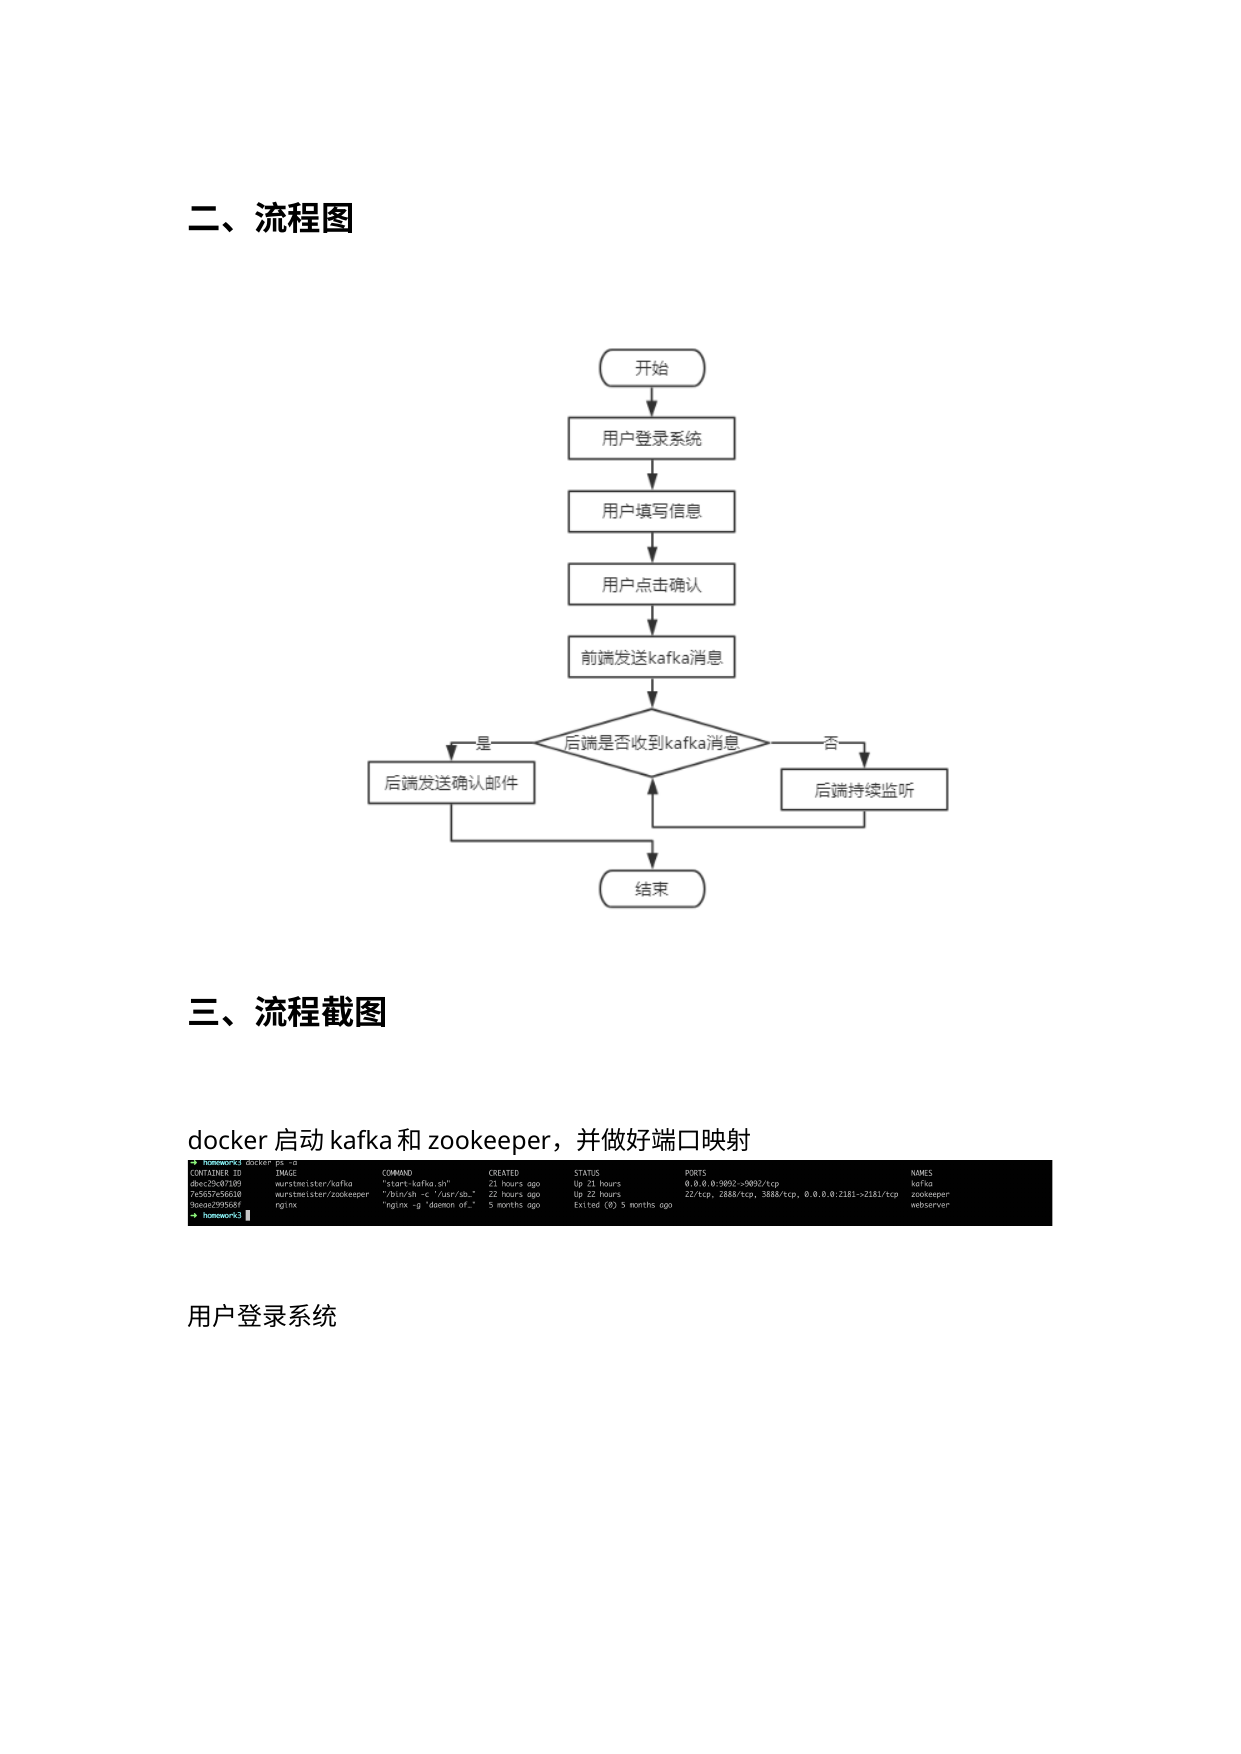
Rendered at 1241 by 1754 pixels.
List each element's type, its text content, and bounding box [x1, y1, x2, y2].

picture [341, 322, 974, 933]
subtitle 三、流程截图 [187, 966, 1053, 1054]
subtitle 二、流程图 [187, 172, 1053, 260]
text docker 启动kafka和zookeeper，并做好端口映射 [187, 1117, 1053, 1160]
picture [187, 1160, 1053, 1226]
text 用户登录系统 [187, 1293, 1053, 1337]
